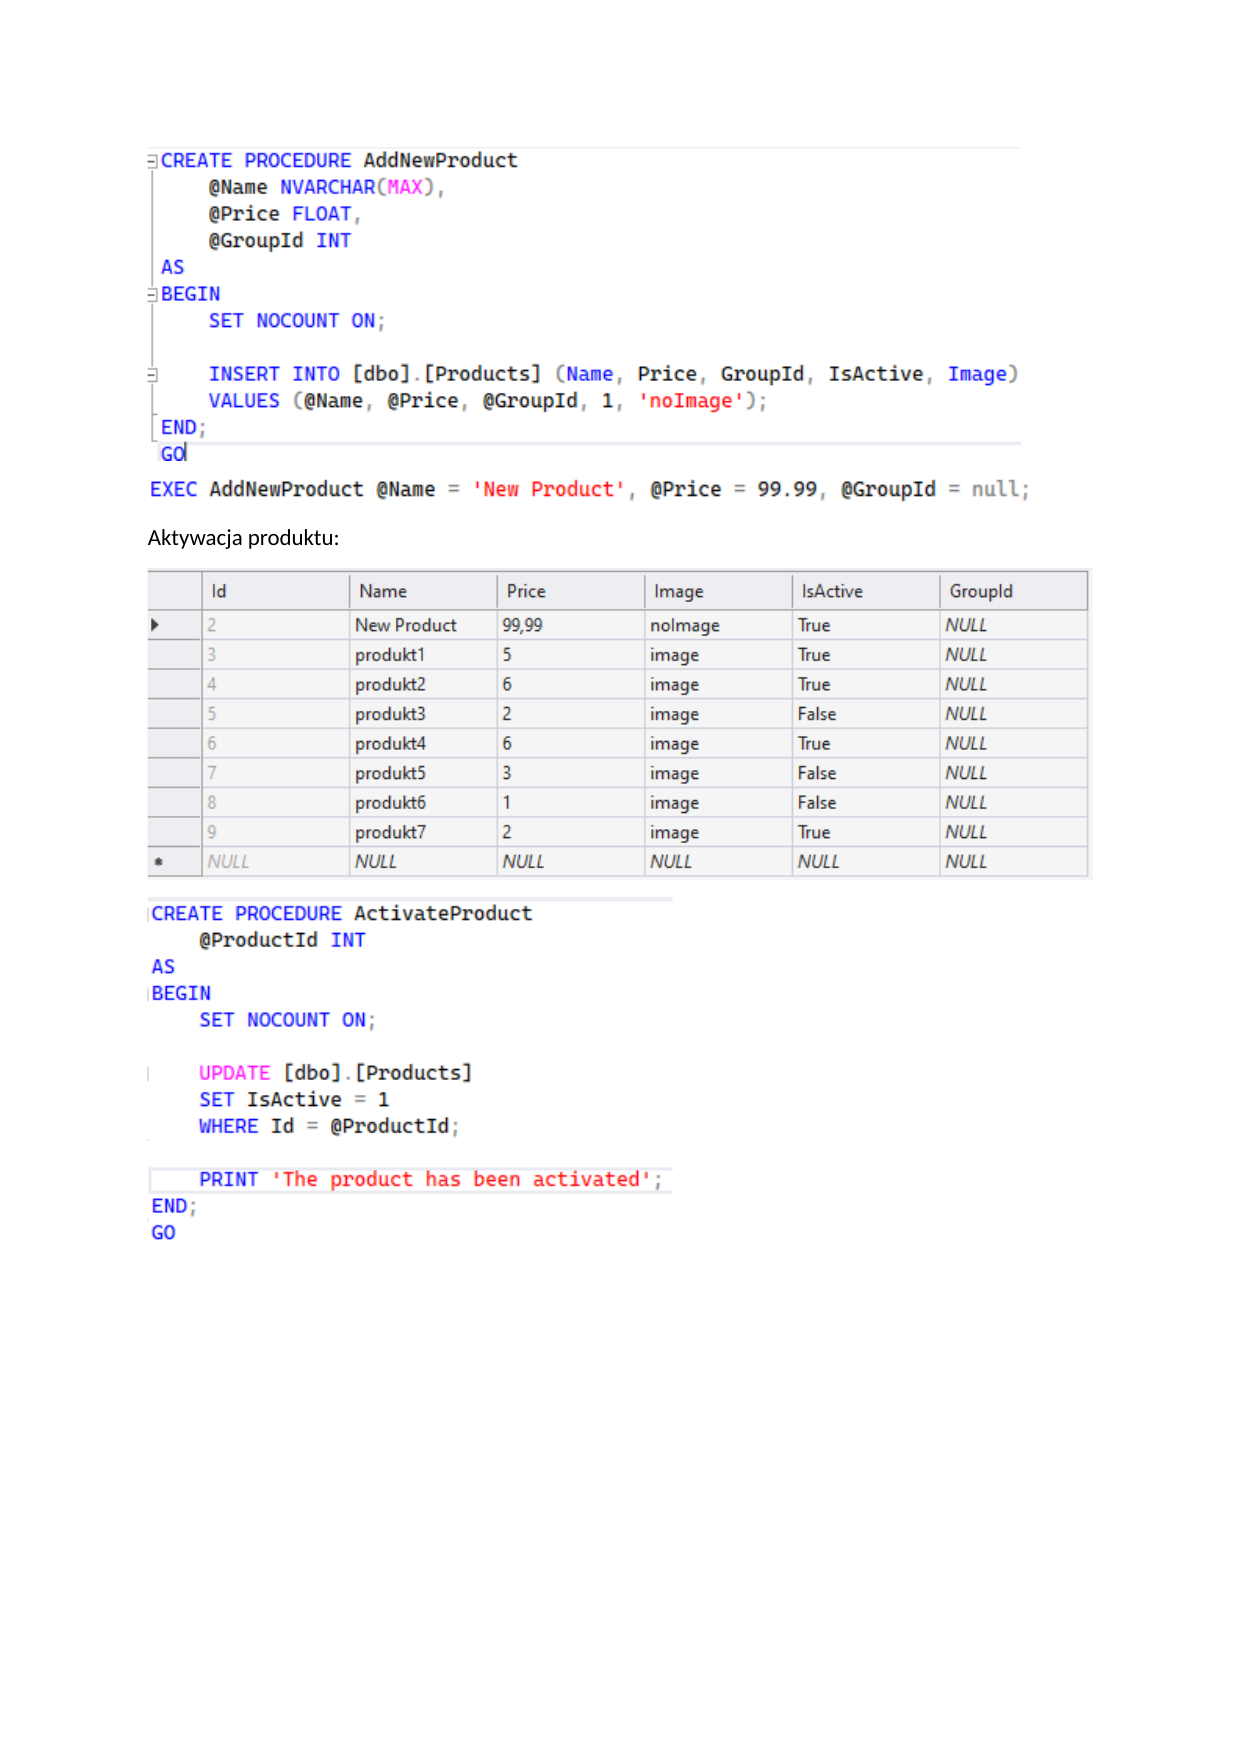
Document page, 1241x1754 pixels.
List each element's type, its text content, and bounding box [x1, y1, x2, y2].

picture [147, 147, 1022, 461]
picture [147, 897, 673, 1252]
text Aktywacja produktu: [148, 523, 1093, 551]
picture [147, 568, 1093, 880]
picture [147, 477, 1034, 503]
